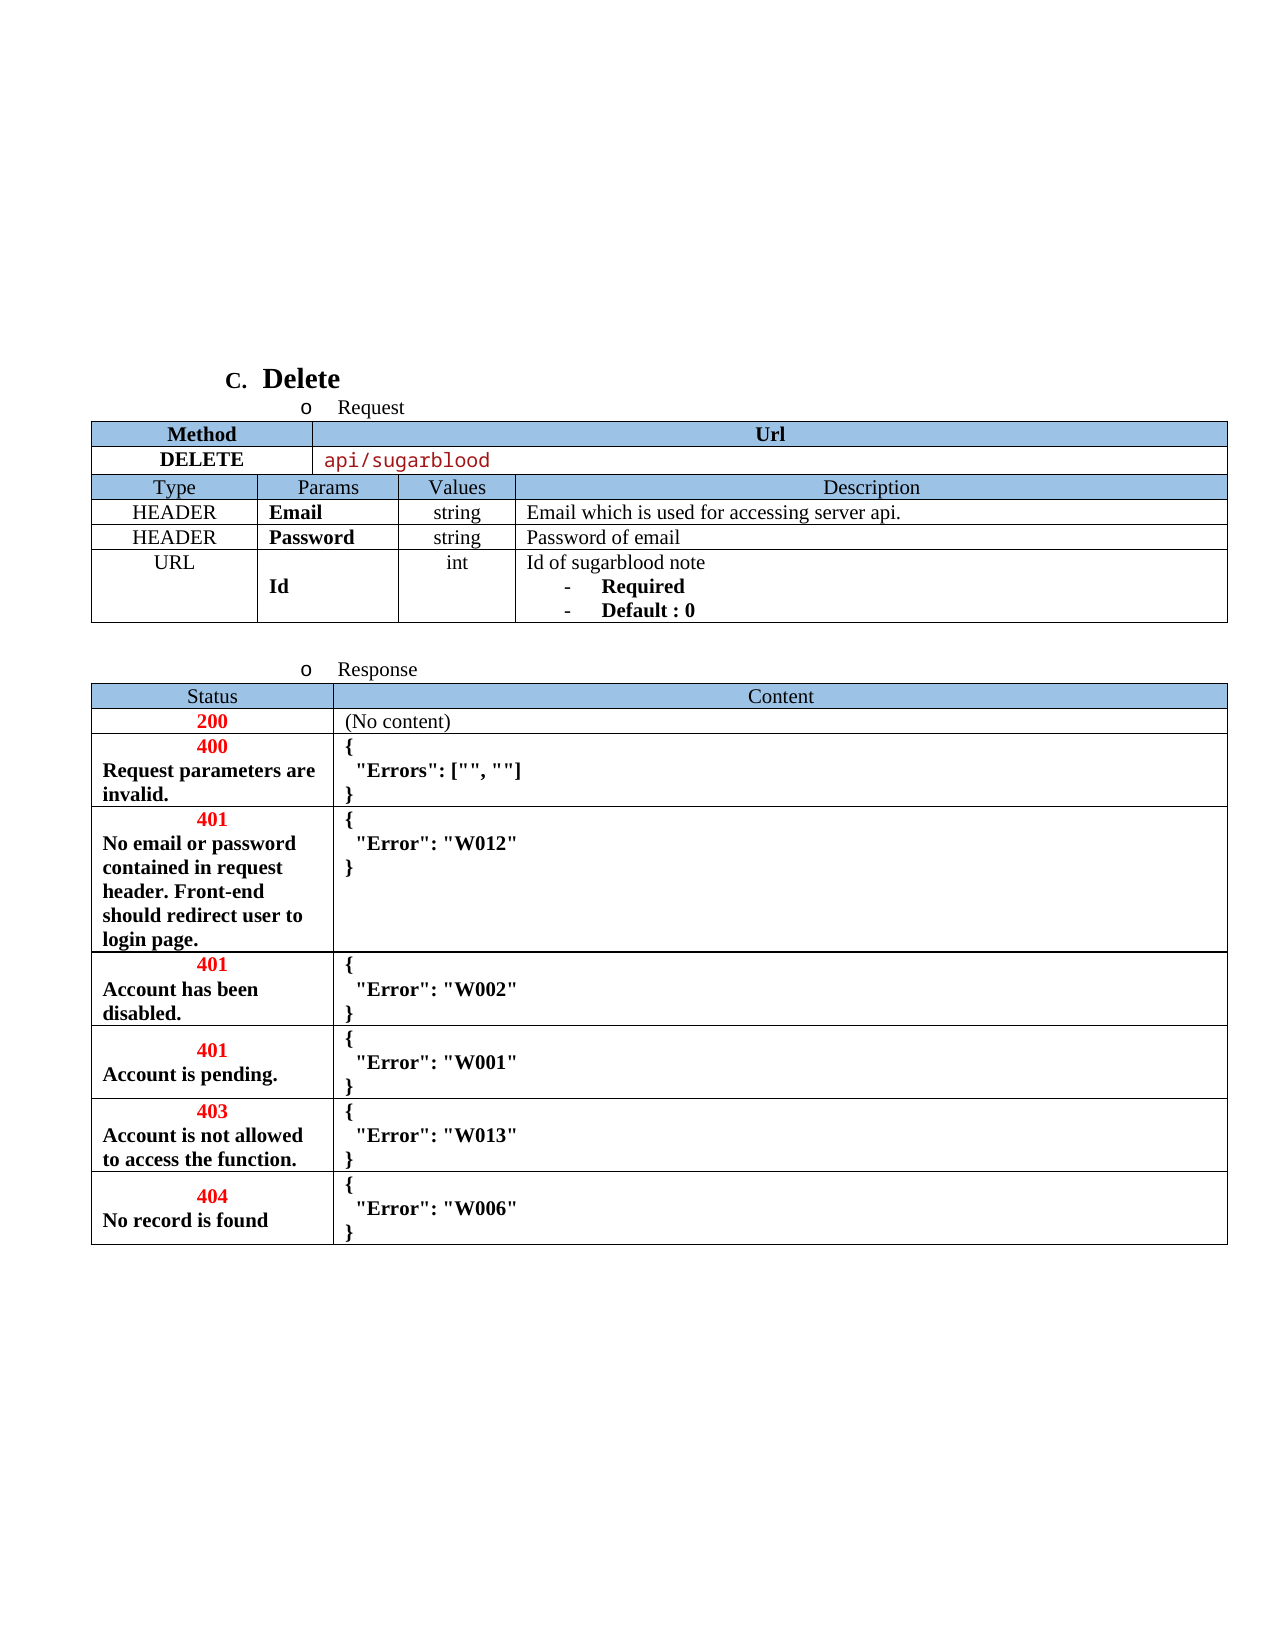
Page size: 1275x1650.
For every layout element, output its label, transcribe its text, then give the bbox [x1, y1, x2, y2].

table_cell { "Errors": ["", ""] } [334, 734, 1227, 806]
table_cell Email which is used for accessing server api. [516, 500, 1227, 524]
table_cell HEADER [92, 525, 257, 549]
table_cell int [399, 550, 515, 622]
table_cell { "Error": "W001" } [334, 1026, 1227, 1098]
table_cell URL [92, 550, 257, 622]
list Delete [225, 361, 1125, 395]
table_header Status [92, 684, 333, 708]
table_cell HEADER [92, 500, 257, 524]
table_cell 404 No record is found [92, 1172, 333, 1244]
list Response [300, 657, 1125, 682]
table_cell (No content) [334, 709, 1227, 733]
table_cell Password [258, 525, 398, 549]
table_cell 401 Account is pending. [92, 1026, 333, 1098]
table_cell { "Error": "W006" } [334, 1172, 1227, 1244]
table_cell string [399, 500, 515, 524]
table_cell string [399, 525, 515, 549]
table_cell 200 [92, 709, 333, 733]
table_cell DELETE [92, 447, 312, 474]
table_cell api/sugarblood [371, 447, 1227, 474]
table_cell Type [92, 475, 257, 499]
table_cell Password of email [516, 525, 1227, 549]
table_cell Id [258, 550, 398, 622]
table_cell Description [516, 475, 1227, 499]
table_cell 401 No email or password contained in request header. Front-end should redirect user to login page. [92, 807, 333, 951]
table_header Content [334, 684, 1227, 708]
table_cell { "Error": "W012" } [334, 807, 1227, 951]
table_header Method [92, 422, 312, 446]
table_cell Values [399, 475, 515, 499]
table_cell 401 Account has been disabled. [92, 953, 333, 1024]
table_cell Id of sugarblood note Required Default : 0 [516, 550, 1227, 622]
list Request [300, 395, 1125, 421]
table_cell { "Error": "W002" } [334, 953, 1227, 1024]
table_cell Params [258, 475, 398, 499]
table_cell { "Error": "W013" } [334, 1099, 1227, 1171]
table_header Url [313, 422, 1227, 446]
table_cell Email [258, 500, 398, 524]
table_cell 400 Request parameters are invalid. [92, 734, 333, 806]
table_cell 403 Account is not allowed to access the function. [92, 1099, 333, 1171]
